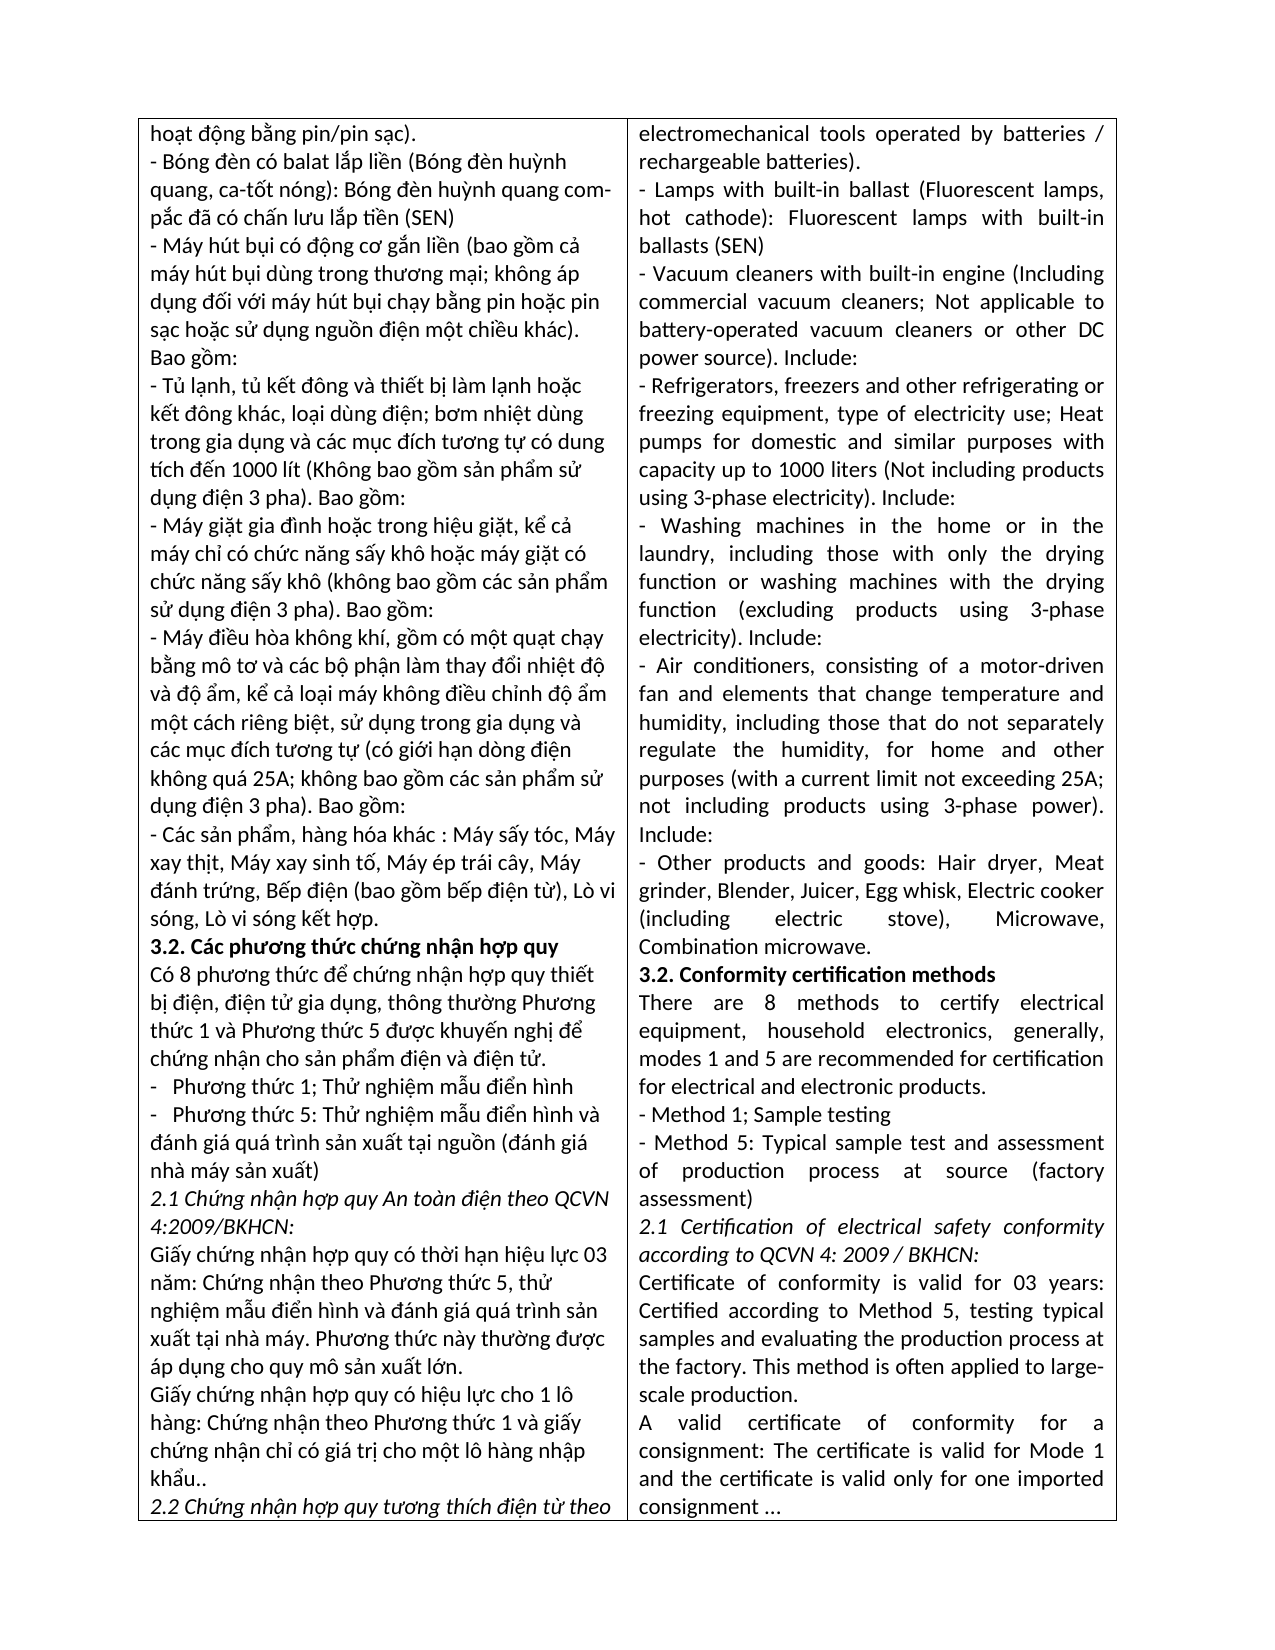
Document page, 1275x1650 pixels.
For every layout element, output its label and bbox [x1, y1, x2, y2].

table_cell [628, 119, 1116, 1520]
table_cell [139, 119, 627, 1520]
